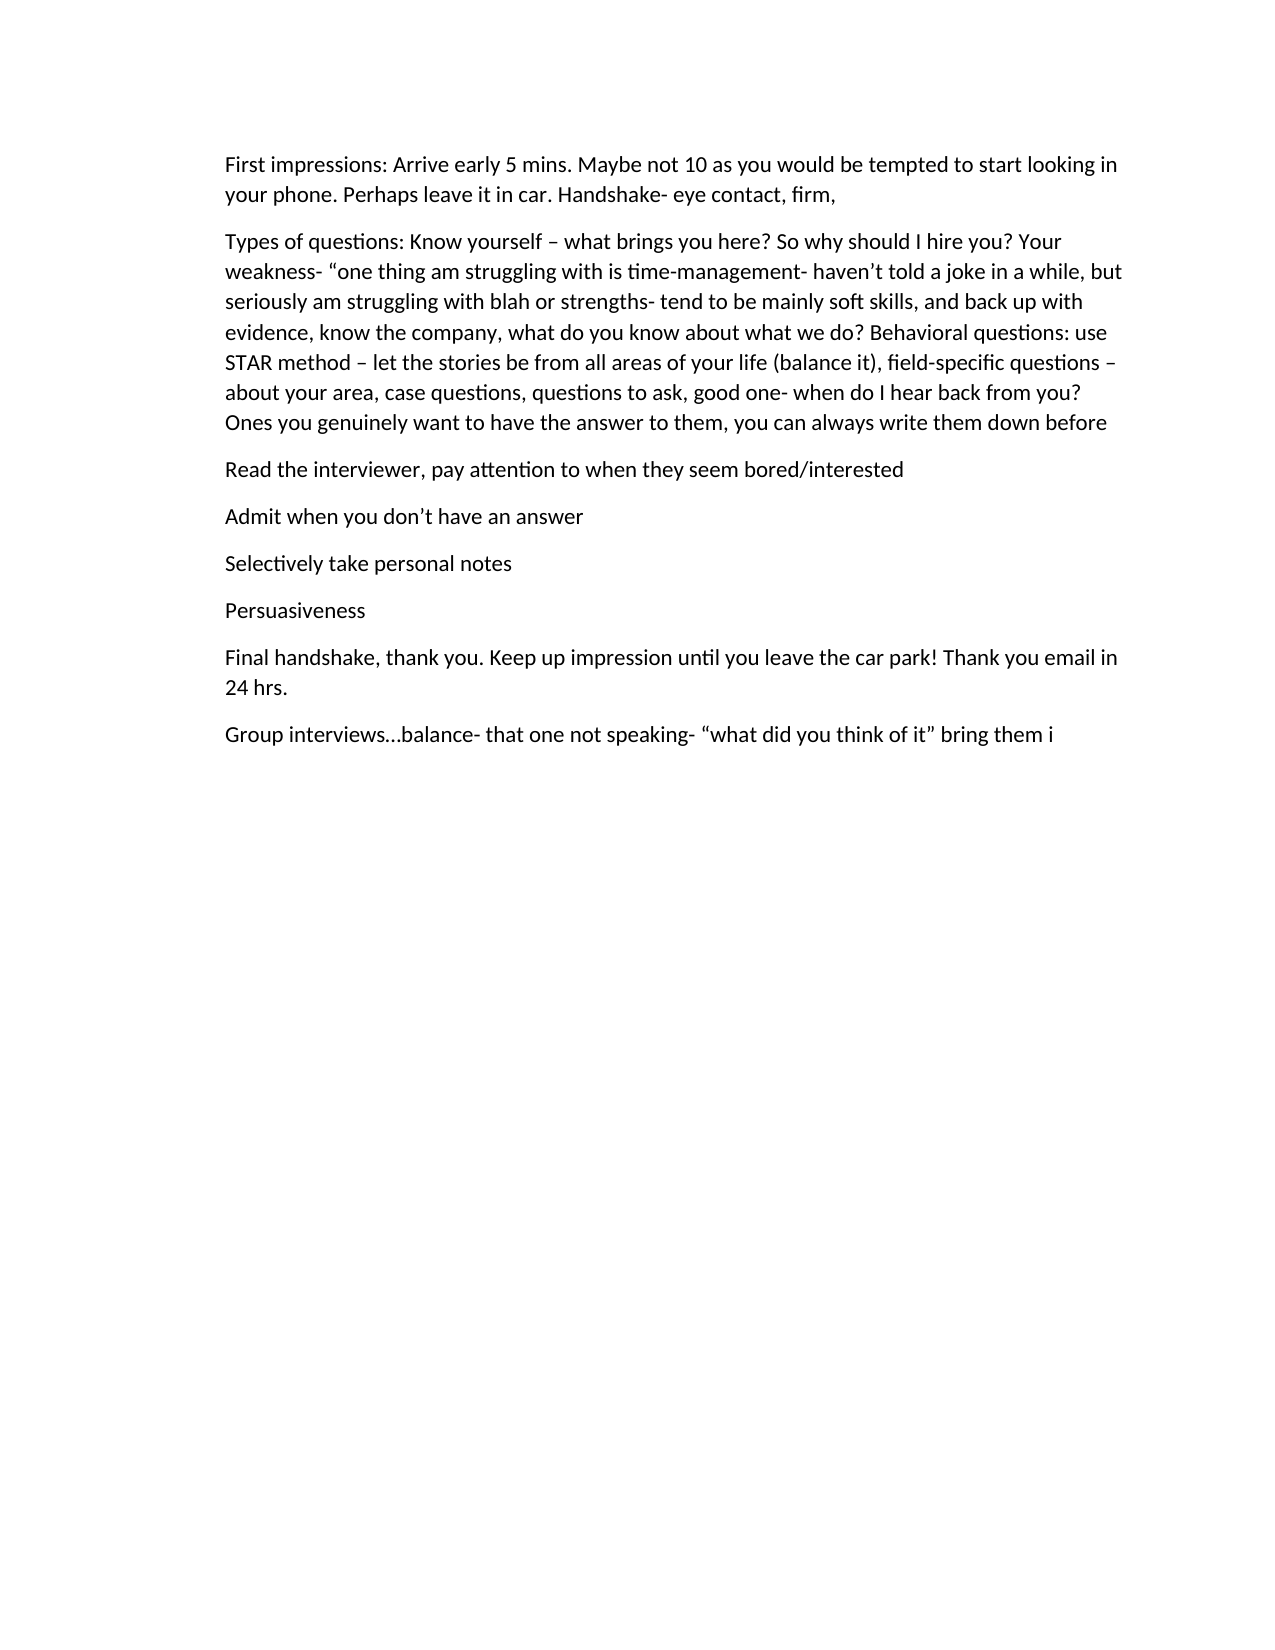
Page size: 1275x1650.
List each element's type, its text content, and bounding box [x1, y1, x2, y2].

text Persuasiveness [225, 596, 1125, 624]
text Group interviews…balance- that one not speaking- “what did you think of it” bring them i [225, 720, 1125, 748]
text Final handshake, thank you. Keep up impression until you leave the car park! Thank you email in 24 hrs. [225, 643, 1125, 701]
text First impressions: Arrive early 5 mins. Maybe not 10 as you would be tempted to start looking in your phone. Perhaps leave it in car. Handshake- eye contact, firm, [225, 150, 1125, 208]
text Types of questions: Know yourself – what brings you here? So why should I hire you? Your weakness- “one thing am struggling with is time-management- haven’t told a joke in a while, but seriously am struggling with blah or strengths- tend to be mainly soft skills, and back up with evidence, know the company, what do you know about what we do? Behavioral questions: use STAR method – let the stories be from all areas of your life (balance it), field-specific questions – about your area, case questions, questions to ask, good one- when do I hear back from you? Ones you genuinely want to have the answer to them, you can always write them down before [225, 227, 1125, 436]
text Read the interviewer, pay attention to when they seem bored/interested [225, 455, 1125, 483]
text Admit when you don’t have an answer [225, 502, 1125, 530]
text Selectively take personal notes [225, 549, 1125, 577]
